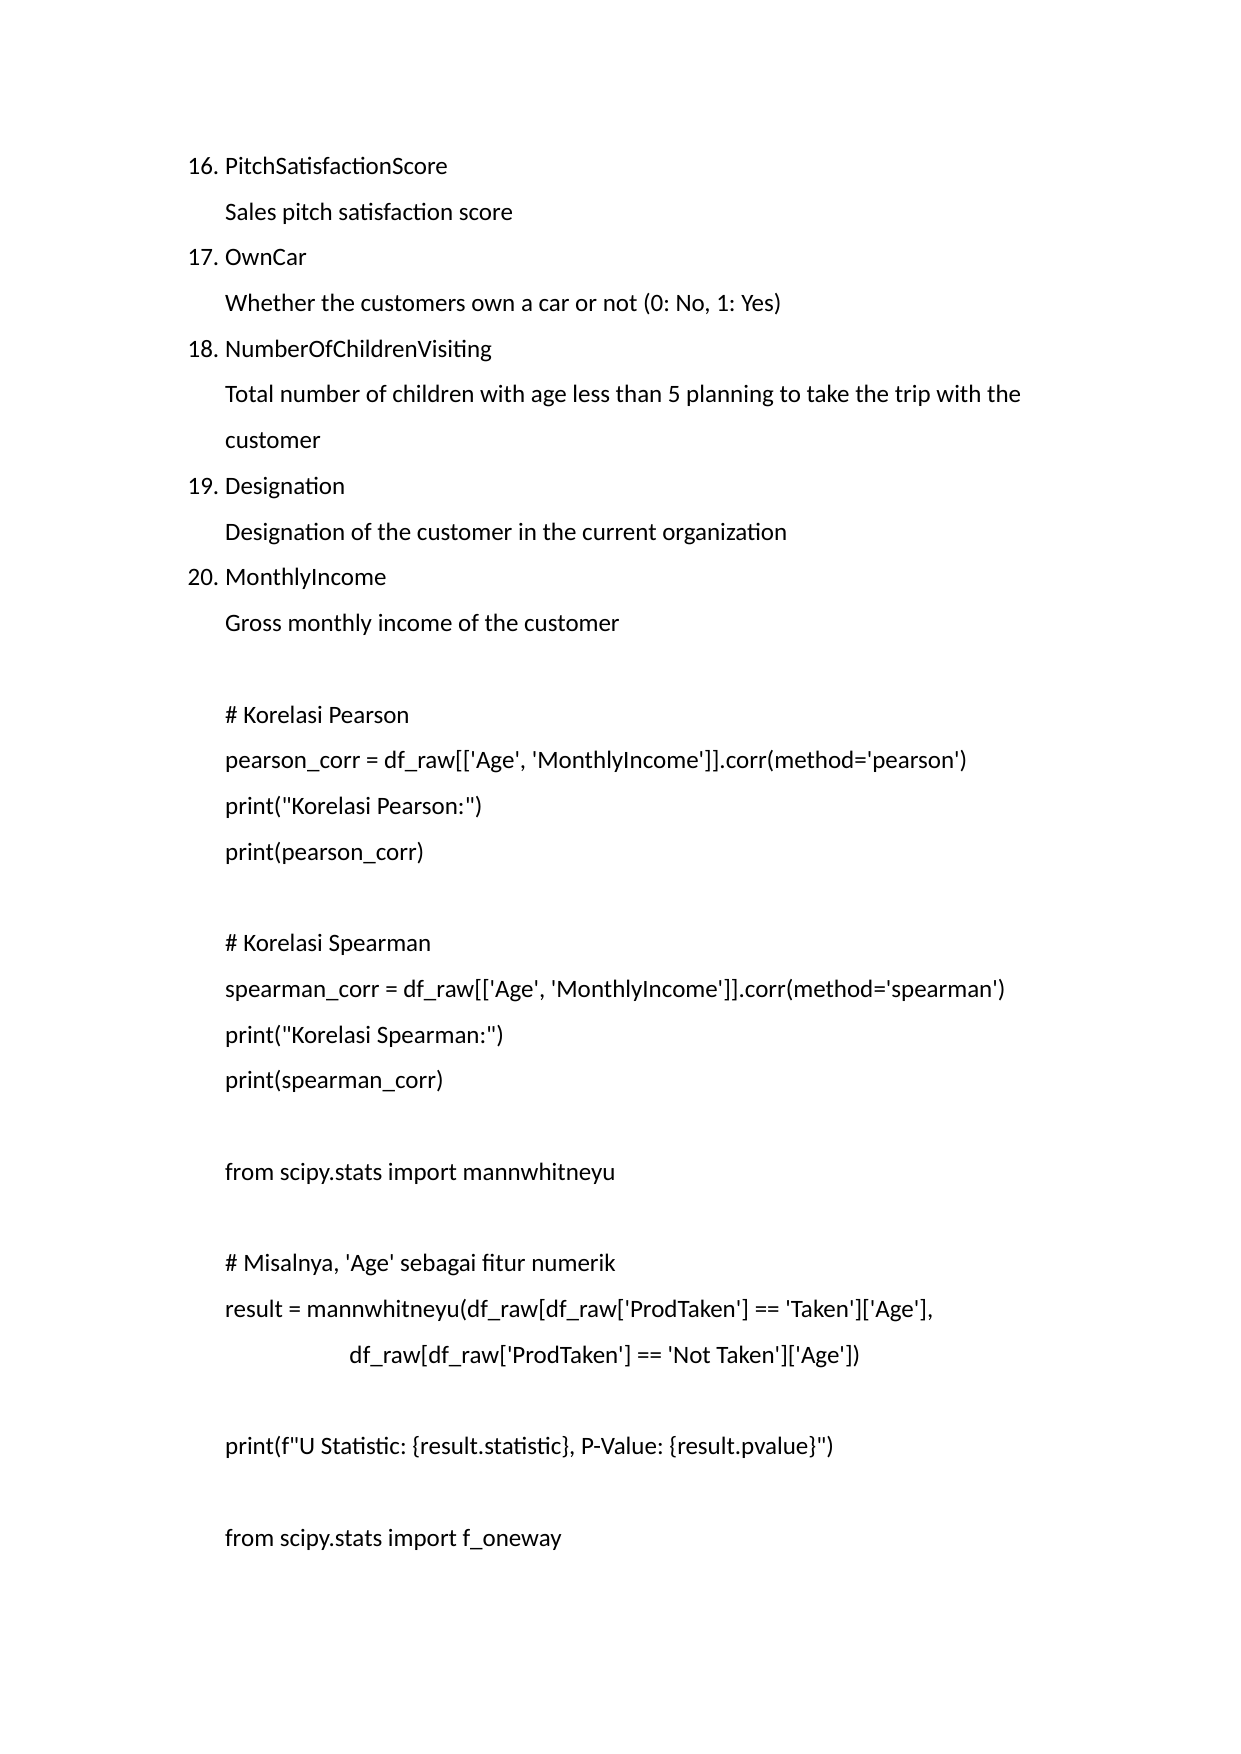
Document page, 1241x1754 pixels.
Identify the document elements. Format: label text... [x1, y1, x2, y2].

list # Misalnya, 'Age' sebagai fitur numerik [225, 1247, 1090, 1278]
list print("Korelasi Spearman:") [225, 1019, 1090, 1049]
list # Korelasi Pearson [225, 699, 1090, 729]
list print(f"U Statistic: {result.statistic}, P-Value: {result.pvalue}") [225, 1430, 1090, 1461]
list spearman_corr = df_raw[['Age', 'MonthlyIncome']].corr(method='spearman') [225, 973, 1090, 1004]
list Whether the customers own a car or not (0: No, 1: Yes) [225, 287, 1090, 318]
list print(spearman_corr) [225, 1064, 1090, 1095]
list from scipy.stats import mannwhitneyu [225, 1156, 1090, 1187]
list Sales pitch satisfaction score [225, 196, 1090, 226]
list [225, 1339, 1090, 1369]
list MonthlyIncome [187, 562, 1090, 592]
list # Korelasi Spearman [225, 927, 1090, 958]
list OwnCar [187, 241, 1090, 272]
list Designation [187, 470, 1090, 501]
list from scipy.stats import f_oneway [225, 1522, 1090, 1552]
list result = mannwhitneyu(df_raw[df_raw['ProdTaken'] == 'Taken']['Age'], [225, 1293, 1090, 1324]
list Designation of the customer in the current organization [225, 516, 1090, 546]
list Gross monthly income of the customer [225, 607, 1090, 638]
list PitchSatisfactionScore [187, 150, 1090, 181]
list print("Korelasi Pearson:") [225, 790, 1090, 821]
list print(pearson_corr) [225, 836, 1090, 866]
list Total number of children with age less than 5 planning to take the trip with the customer [225, 379, 1090, 455]
list NumberOfChildrenVisiting [187, 333, 1090, 363]
list pearson_corr = df_raw[['Age', 'MonthlyIncome']].corr(method='pearson') [225, 744, 1090, 775]
